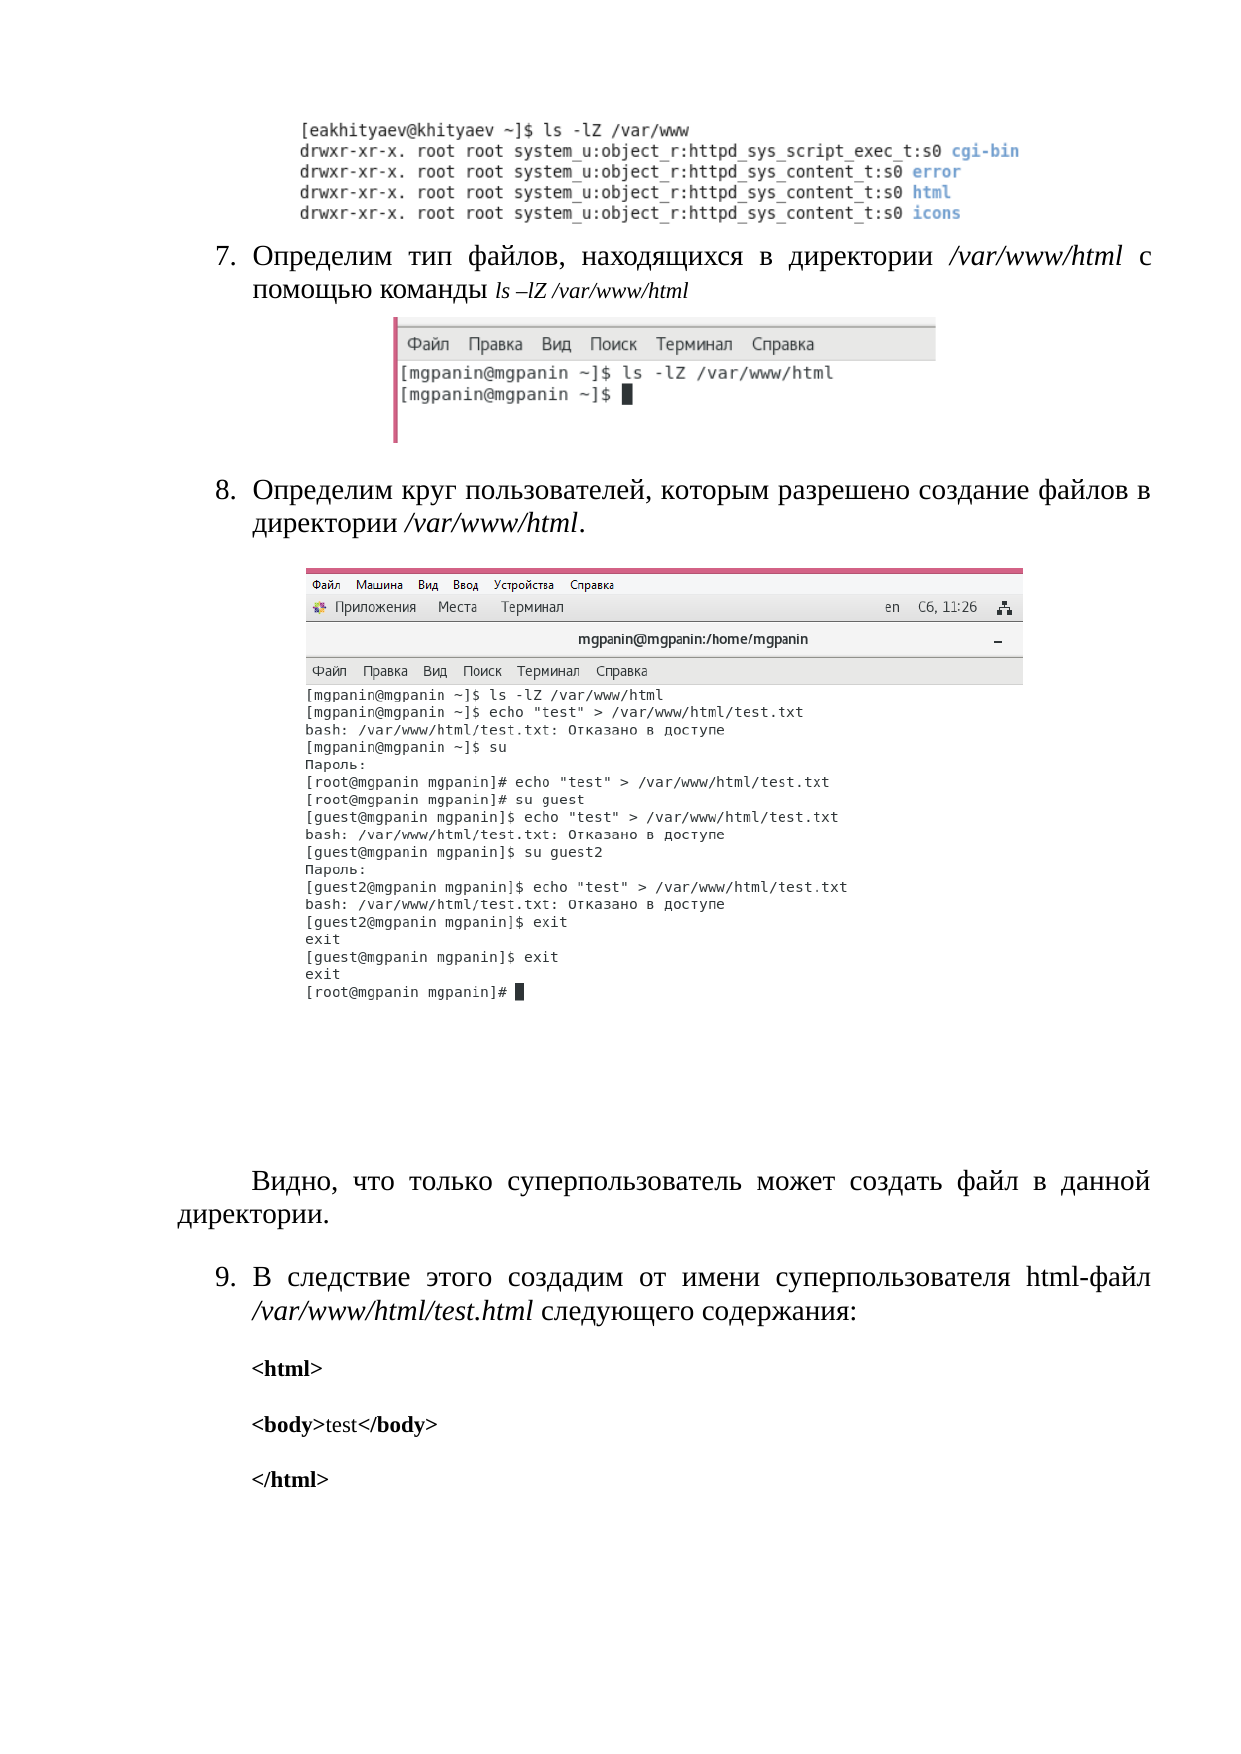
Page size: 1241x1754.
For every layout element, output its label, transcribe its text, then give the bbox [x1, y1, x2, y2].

text </html> [251, 1466, 1152, 1493]
text <body>test</body> [251, 1411, 1152, 1437]
list Определим круг пользователей, которым разрешено создание файлов в директории /var/www/html. [215, 472, 1152, 539]
list В следствие этого создадим от имени суперпользователя html-файл /var/www/html/test.html следующего содержания: [215, 1259, 1152, 1326]
text Видно, что только суперпользователь может создать файл в данной директории. [177, 1163, 1152, 1230]
picture [306, 568, 1023, 1134]
picture [393, 317, 936, 443]
text <html> [251, 1355, 1152, 1382]
picture [300, 118, 1029, 226]
list Определим тип файлов, находящихся в директории /var/www/html с помощью команды ls –lZ /var/www/html [215, 238, 1152, 305]
